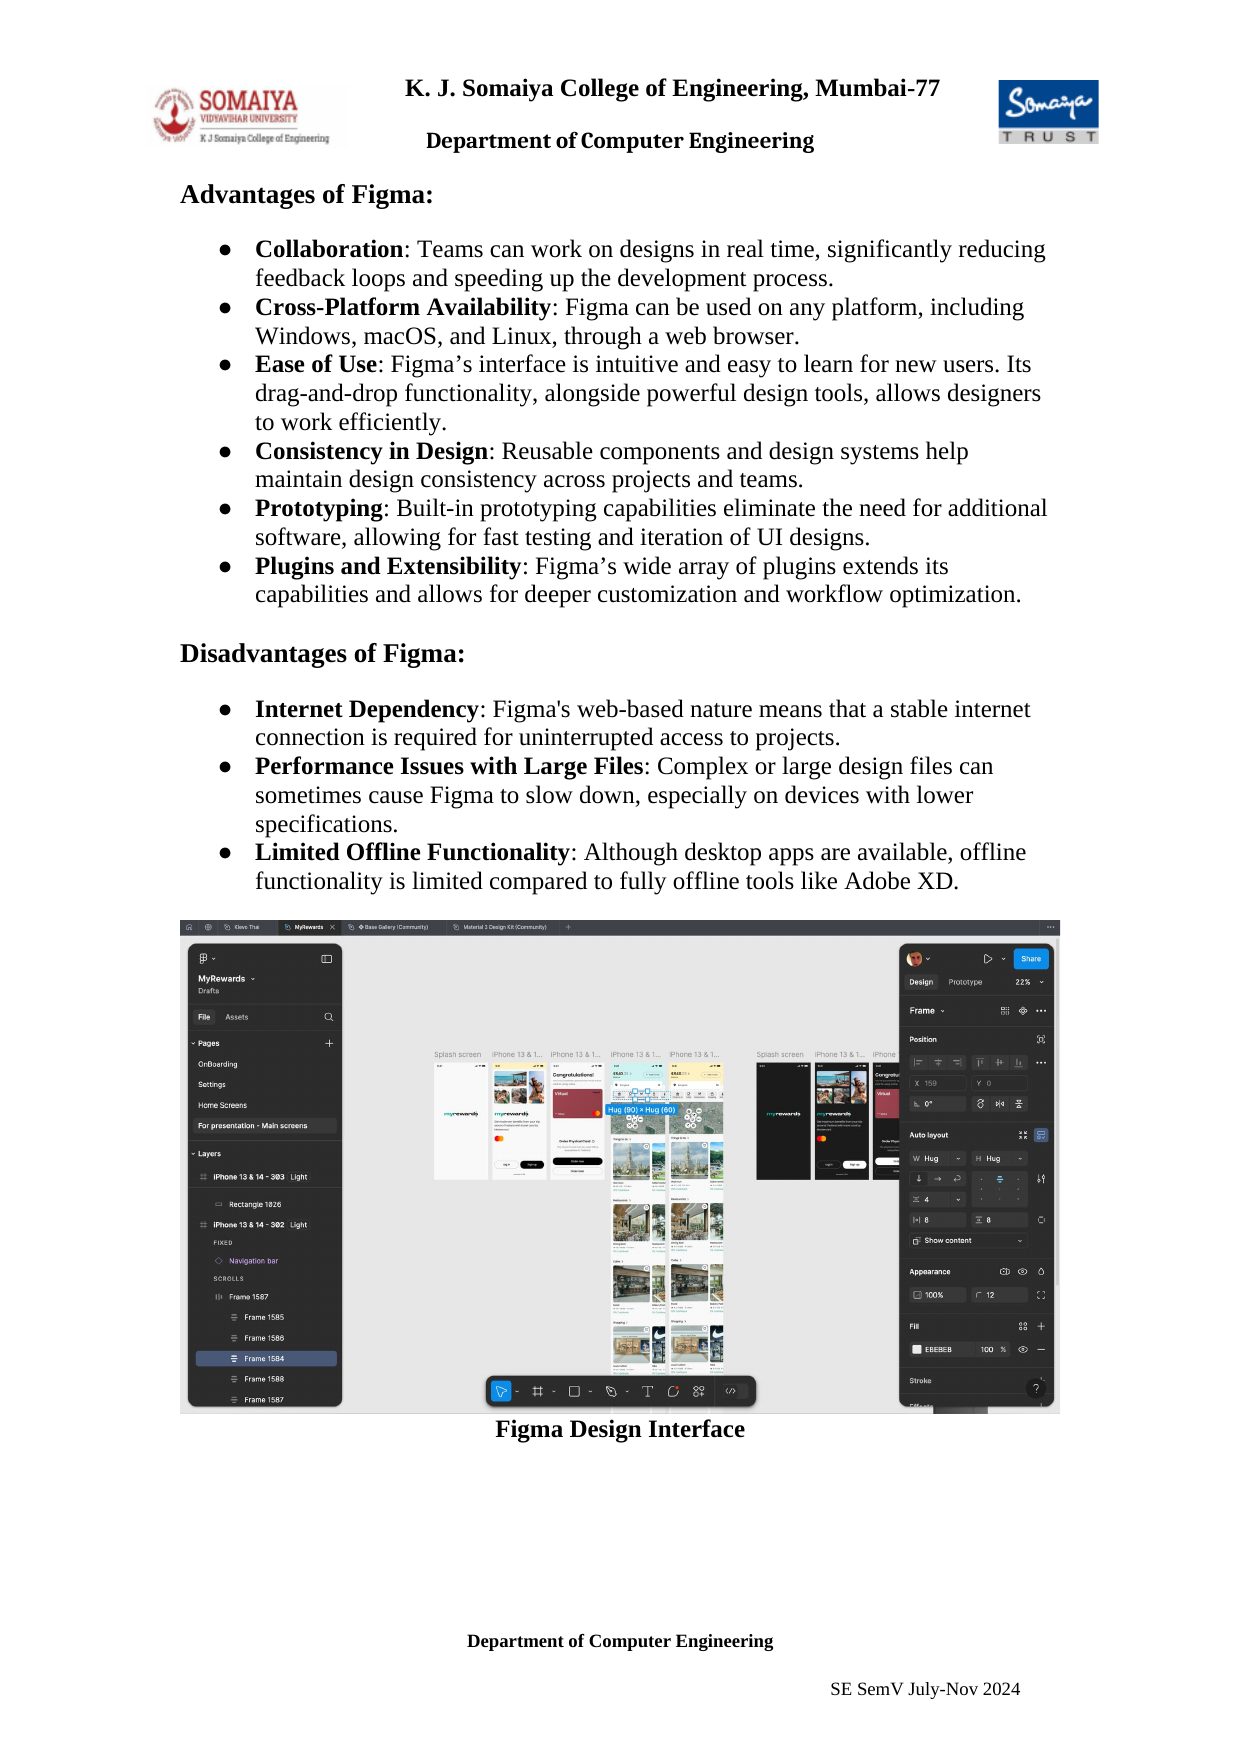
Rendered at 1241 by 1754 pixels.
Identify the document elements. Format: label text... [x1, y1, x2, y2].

list Prototyping: Built-in prototyping capabilities eliminate the need for additional software, allowing for fast testing and iteration of UI designs. [217, 493, 1060, 551]
picture [180, 920, 1061, 1414]
list Ease of Use: Figma’s interface is intuitive and easy to learn for new users. Its drag-and-drop functionality, alongside powerful design tools, allows designers to work efficiently. [217, 349, 1060, 436]
list Performance Issues with Large Files: Complex or large design files can sometimes cause Figma to slow down, especially on devices with lower specifications. [217, 751, 1060, 837]
list Plugins and Extensibility: Figma’s wide array of plugins extends its capabilities and allows for deeper customization and workflow optimization. [217, 551, 1060, 608]
picture [146, 85, 349, 149]
list Cross-Platform Availability: Figma can be used on any platform, including Windows, macOS, and Linux, through a web browser. [217, 292, 1060, 349]
text Figma Design Interface [180, 1414, 1060, 1442]
list Consistency in Design: Reusable components and design systems help maintain design consistency across projects and teams. [217, 436, 1060, 493]
list Collaboration: Teams can work on designs in real time, significantly reducing feedback loops and speeding up the development process. [217, 234, 1060, 292]
picture [998, 80, 1099, 144]
subtitle Advantages of Figma: [180, 178, 1060, 209]
list Limited Offline Functionality: Although desktop apps are available, offline functionality is limited compared to fully offline tools like Adobe XD. [217, 837, 1060, 895]
subtitle Disadvantages of Figma: [180, 637, 1060, 669]
list Internet Dependency: Figma's web-based nature means that a stable internet connection is required for uninterrupted access to projects. [217, 694, 1060, 751]
